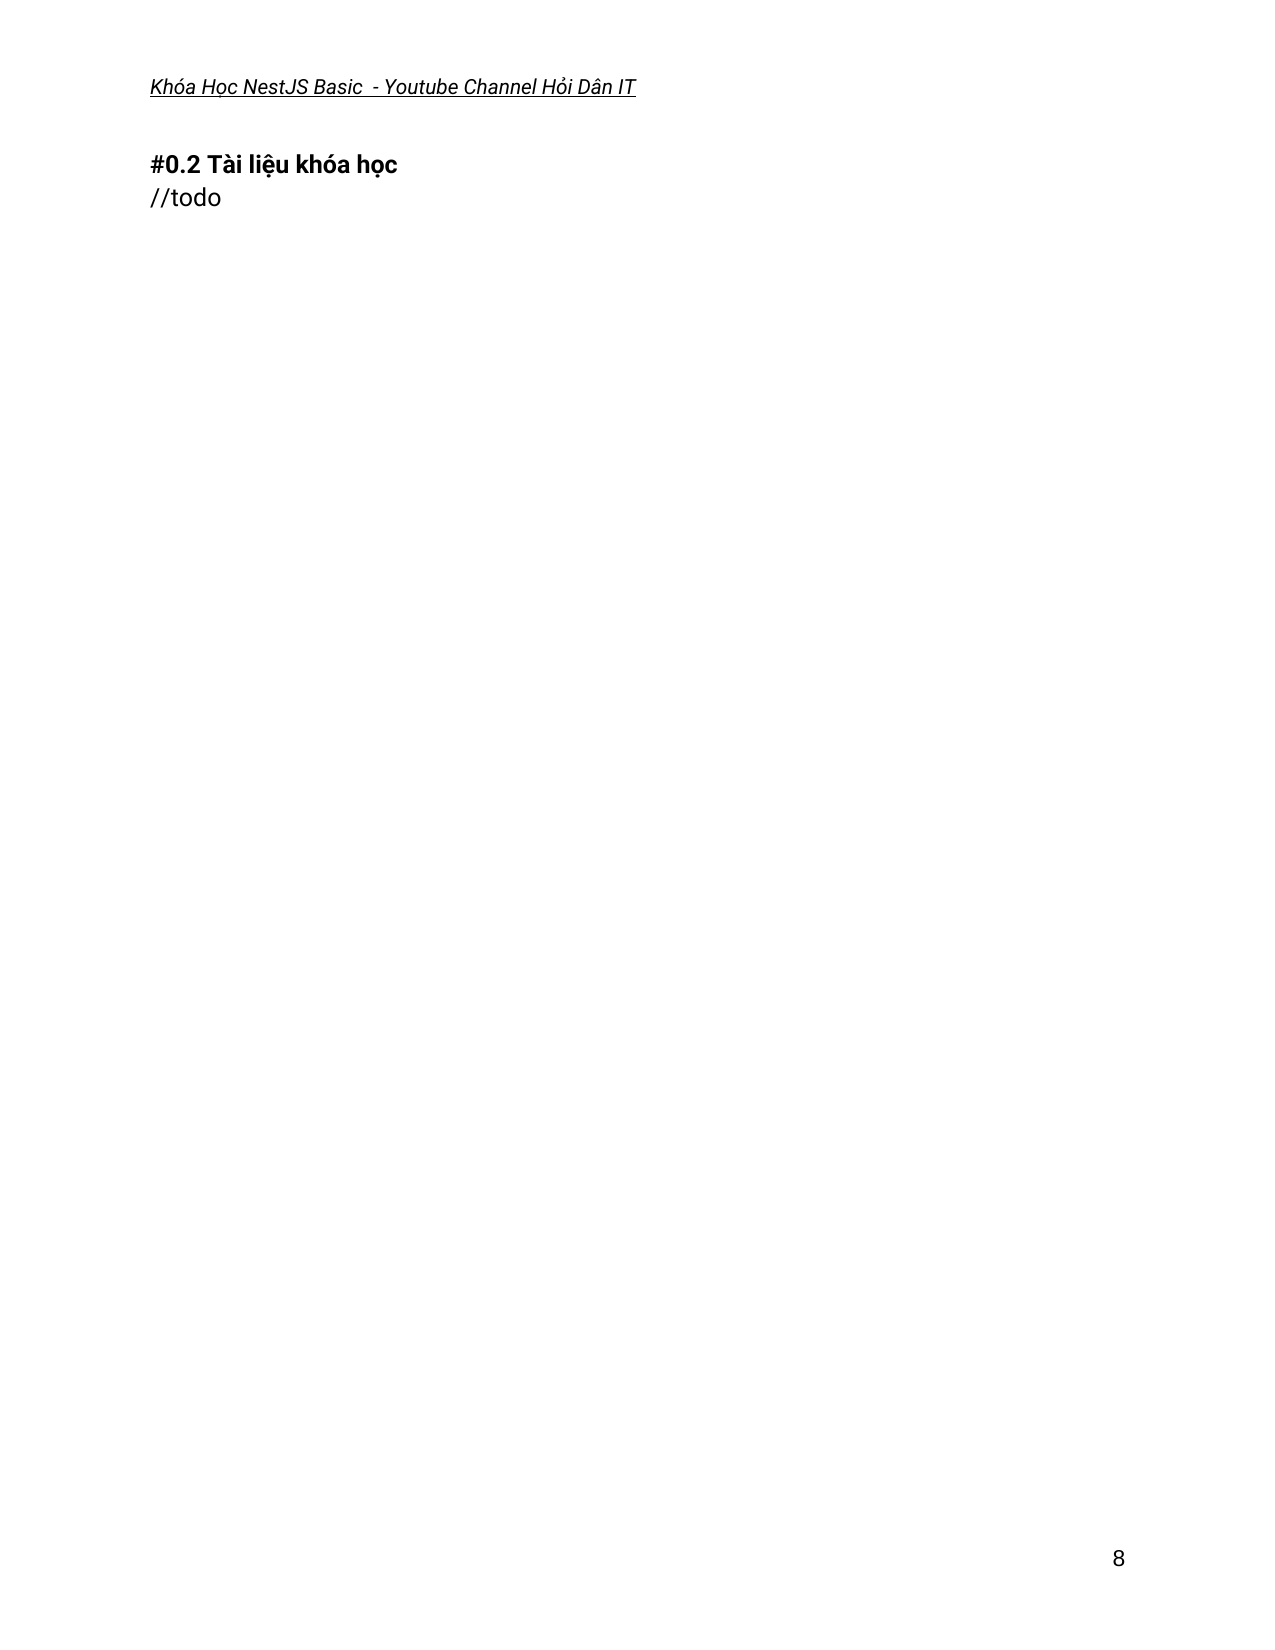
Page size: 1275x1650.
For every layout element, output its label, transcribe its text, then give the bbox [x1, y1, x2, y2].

subtitle #0.2 Tài liệu khóa học [150, 150, 1125, 179]
text //todo [150, 184, 1125, 213]
